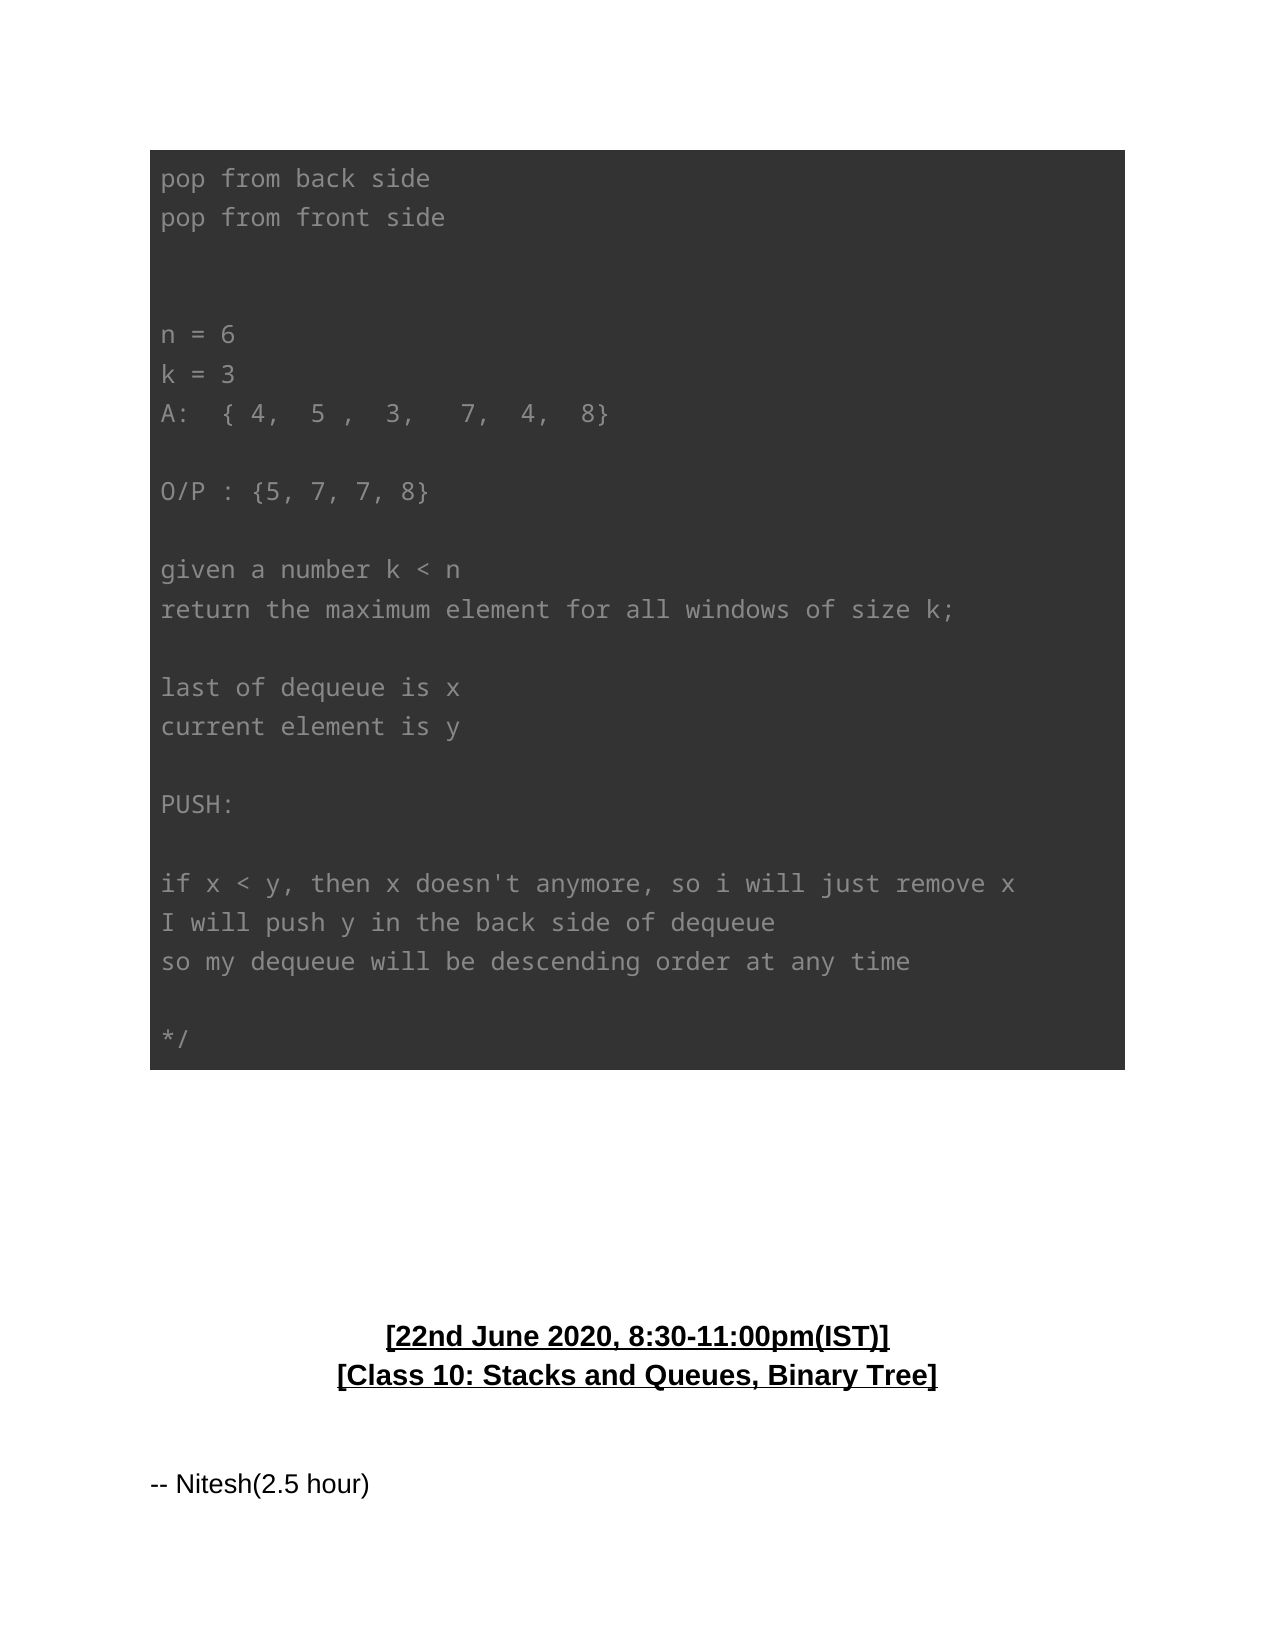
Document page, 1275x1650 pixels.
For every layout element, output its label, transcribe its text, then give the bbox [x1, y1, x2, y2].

text -- Nitesh(2.5 hour) [150, 1468, 1125, 1499]
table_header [150, 150, 1125, 1070]
text [22nd June 2020, 8:30-11:00pm(IST)] [150, 1319, 1125, 1353]
text [Class 10: Stacks and Queues, Binary Tree] [150, 1358, 1125, 1391]
